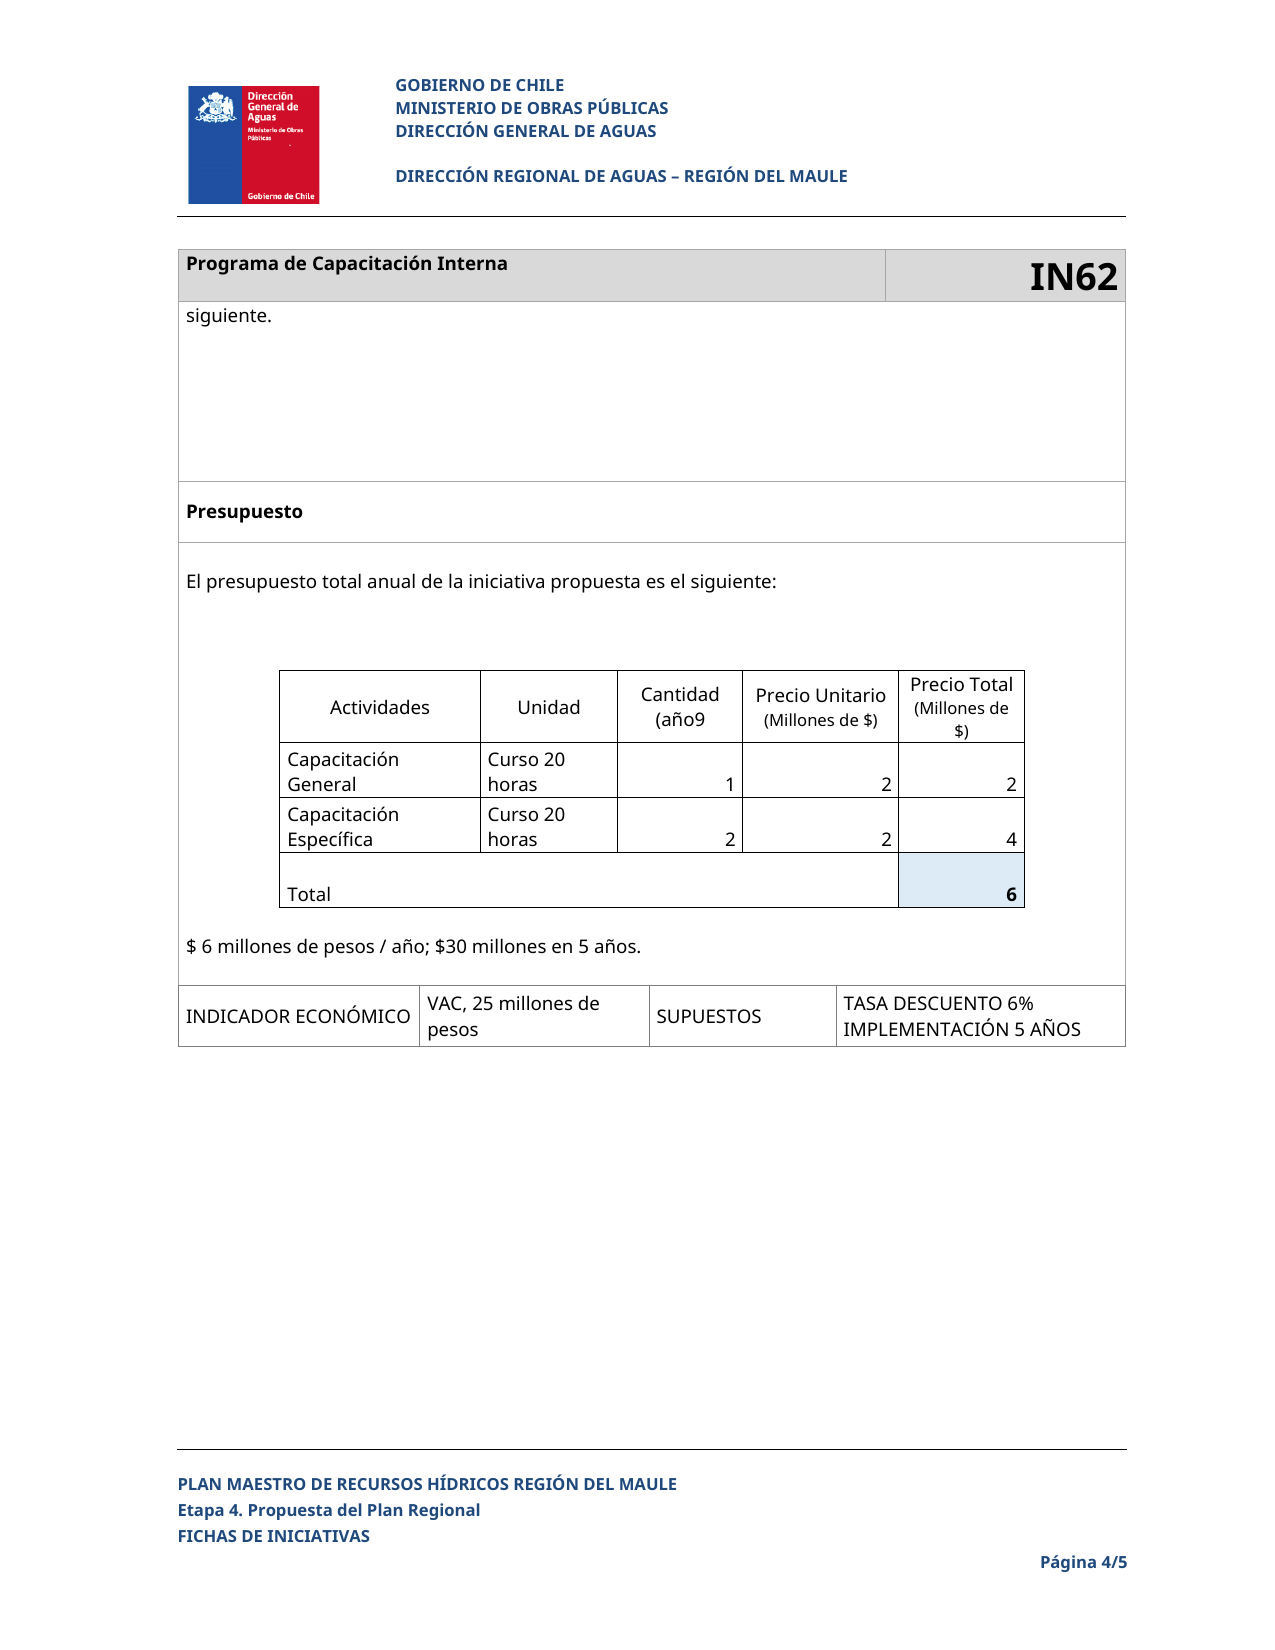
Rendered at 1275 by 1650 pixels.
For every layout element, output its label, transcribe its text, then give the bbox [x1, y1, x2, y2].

table_header IN62 [886, 250, 1125, 301]
table_cell El presupuesto total anual de la iniciativa propuesta es el siguiente: $ 6 millones de pesos / año; $30 millones en 5 años. [179, 543, 1125, 985]
picture [188, 86, 320, 204]
table_cell VAC, 25 millones de pesos [420, 986, 649, 1046]
table_cell TASA DESCUENTO 6% IMPLEMENTACIÓN 5 AÑOS [837, 986, 1125, 1046]
table_header Programa de Capacitación Interna [179, 250, 885, 301]
table_cell Presupuesto [179, 482, 1125, 542]
table_cell SUPUESTOS [650, 986, 836, 1046]
table_cell INDICADOR ECONÓMICO [179, 986, 419, 1046]
